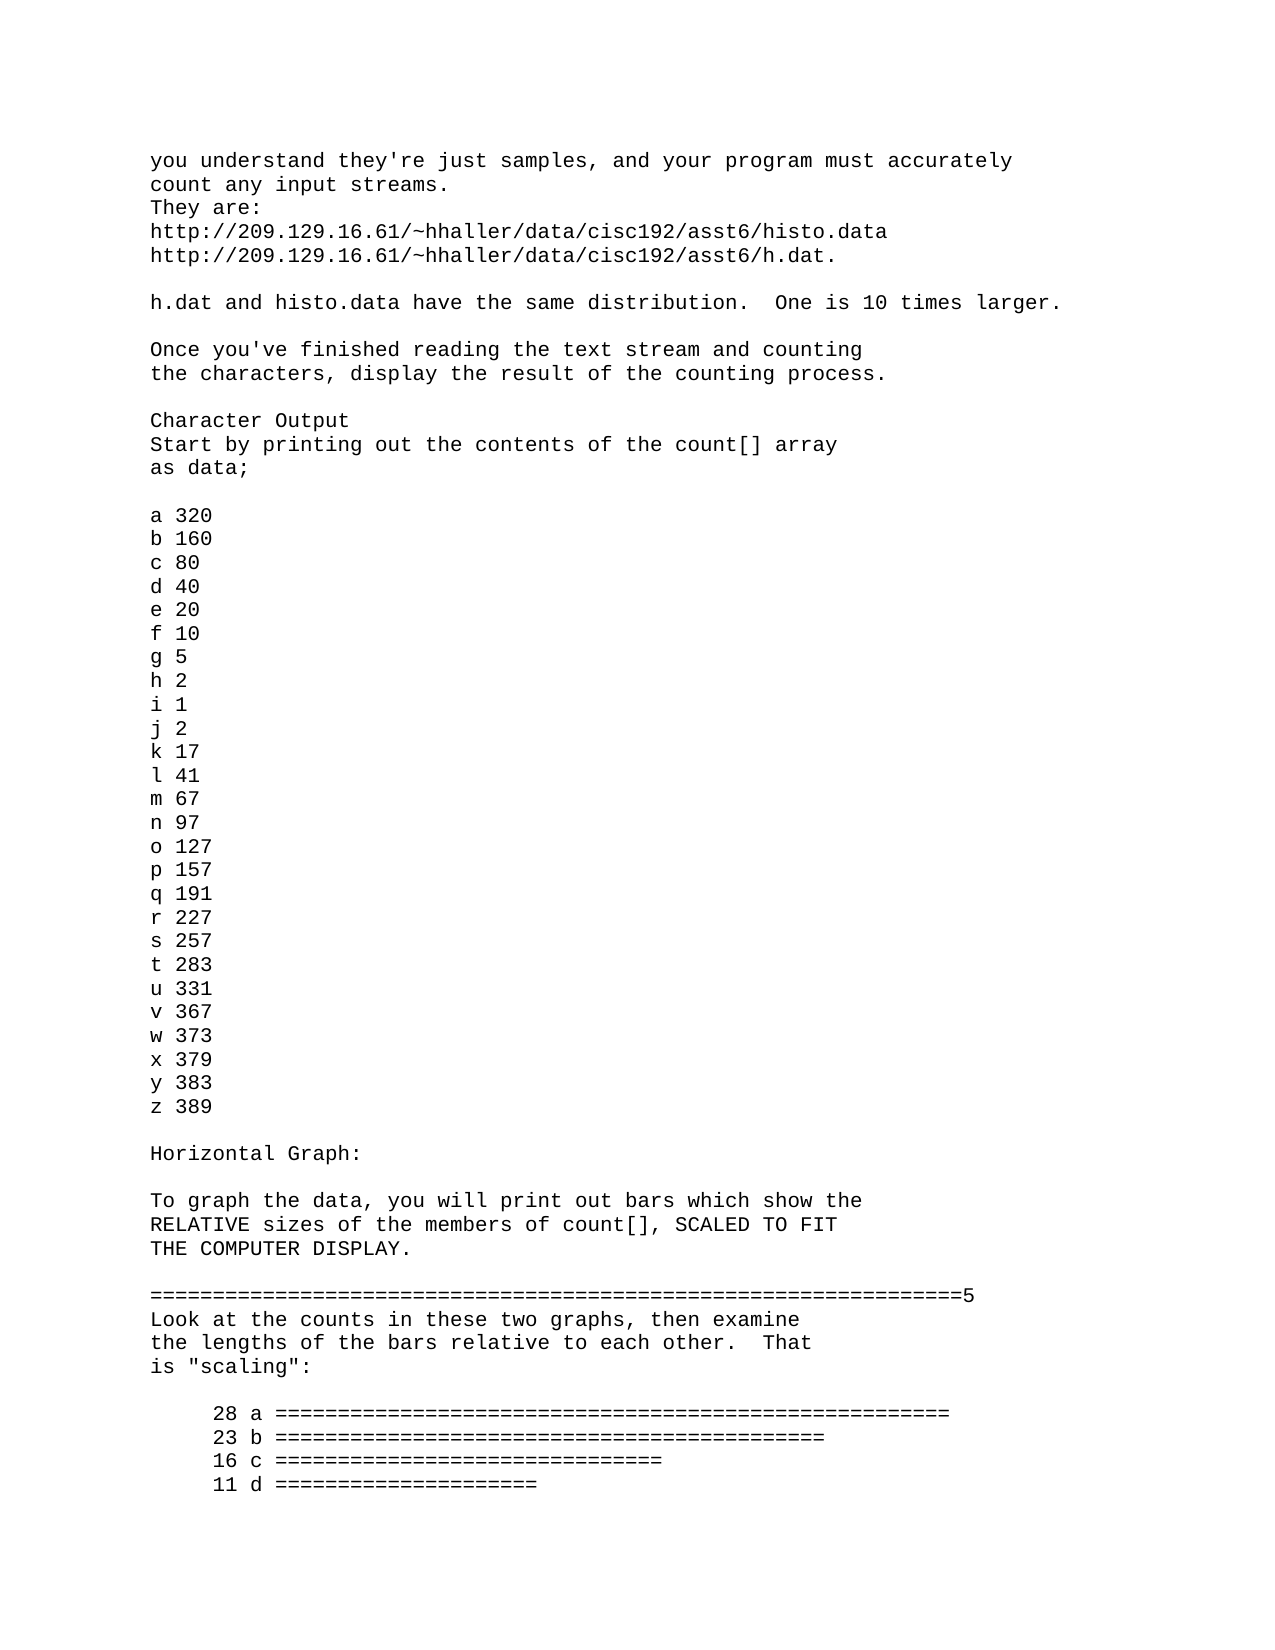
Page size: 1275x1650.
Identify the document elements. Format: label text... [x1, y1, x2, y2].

text e 20 [150, 599, 1125, 623]
text RELATIVE sizes of the members of count[], SCALED TO FIT [150, 1214, 1125, 1238]
text Horizontal Graph: [150, 1143, 1125, 1167]
text v 367 [150, 1001, 1125, 1025]
text i 1 [150, 694, 1125, 717]
text b 160 [150, 528, 1125, 552]
text y 383 [150, 1072, 1125, 1096]
text o 127 [150, 836, 1125, 859]
text 23 b ============================================ [150, 1427, 1125, 1451]
text the characters, display the result of the counting process. [150, 363, 1125, 386]
text count any input streams. [150, 174, 1125, 197]
text Look at the counts in these two graphs, then examine [150, 1309, 1125, 1332]
text g 5 [150, 647, 1125, 670]
text as data; [150, 457, 1125, 481]
text x 379 [150, 1048, 1125, 1072]
text u 331 [150, 978, 1125, 1001]
text l 41 [150, 765, 1125, 788]
text t 283 [150, 954, 1125, 978]
text j 2 [150, 717, 1125, 741]
text m 67 [150, 788, 1125, 812]
text n 97 [150, 812, 1125, 836]
text f 10 [150, 623, 1125, 647]
text Character Output [150, 410, 1125, 434]
text c 80 [150, 552, 1125, 576]
text http://209.129.16.61/~hhaller/data/cisc192/asst6/h.dat. [150, 244, 1125, 268]
text They are: [150, 197, 1125, 221]
text r 227 [150, 907, 1125, 930]
text k 17 [150, 741, 1125, 765]
text is "scaling": [150, 1356, 1125, 1379]
text 11 d ===================== [150, 1474, 1125, 1498]
text h.dat and histo.data have the same distribution. One is 10 times larger. [150, 292, 1125, 316]
text Once you've finished reading the text stream and counting [150, 339, 1125, 363]
text a 320 [150, 505, 1125, 528]
text w 373 [150, 1025, 1125, 1048]
text http://209.129.16.61/~hhaller/data/cisc192/asst6/histo.data [150, 221, 1125, 244]
text 28 a ====================================================== [150, 1403, 1125, 1427]
text d 40 [150, 576, 1125, 599]
text you understand they're just samples, and your program must accurately [150, 150, 1125, 174]
text z 389 [150, 1096, 1125, 1119]
text 16 c =============================== [150, 1451, 1125, 1474]
text THE COMPUTER DISPLAY. [150, 1238, 1125, 1261]
text Start by printing out the contents of the count[] array [150, 434, 1125, 457]
text h 2 [150, 670, 1125, 694]
text s 257 [150, 930, 1125, 954]
text =================================================================5 [150, 1285, 1125, 1309]
text the lengths of the bars relative to each other. That [150, 1332, 1125, 1356]
text q 191 [150, 883, 1125, 907]
text p 157 [150, 859, 1125, 883]
text To graph the data, you will print out bars which show the [150, 1190, 1125, 1214]
